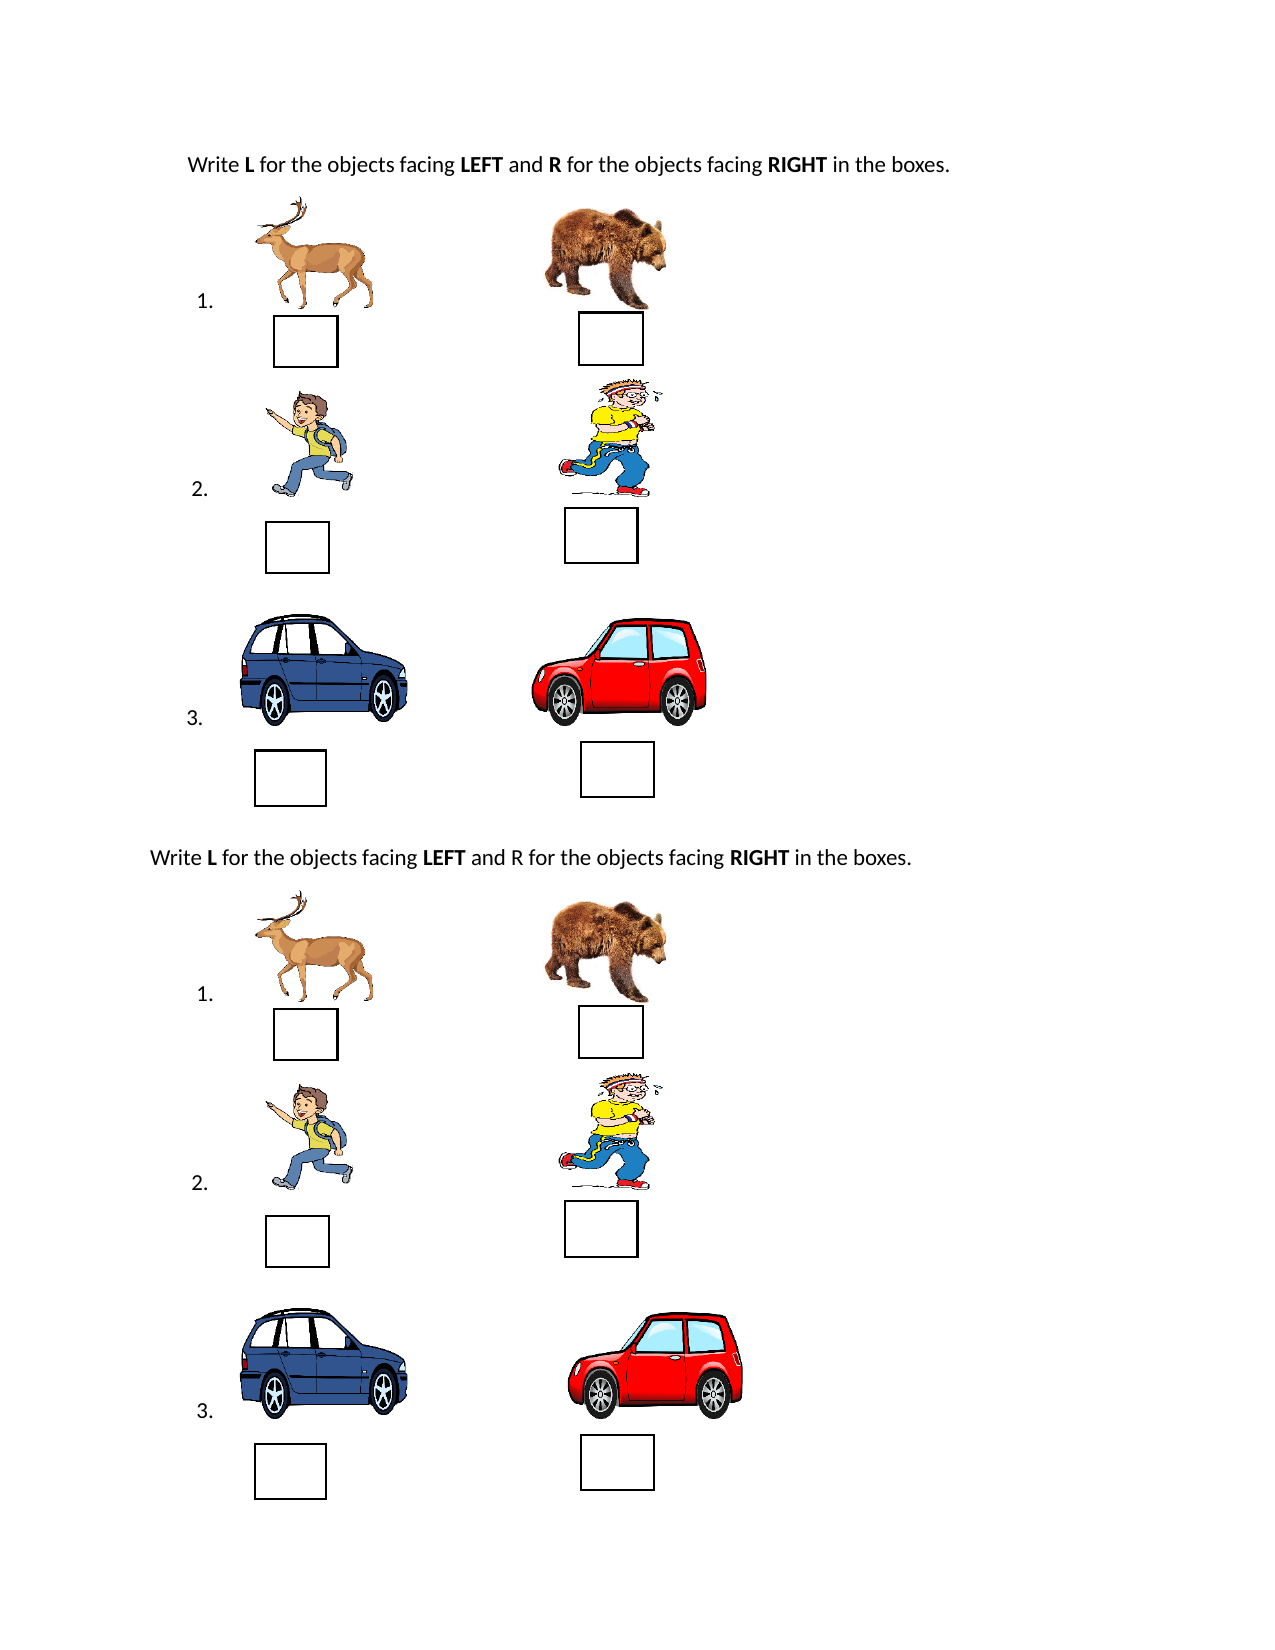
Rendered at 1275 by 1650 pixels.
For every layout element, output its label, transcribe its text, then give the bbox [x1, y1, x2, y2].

picture [255, 890, 373, 1002]
text 1. [150, 890, 1125, 1008]
picture [239, 1308, 408, 1419]
picture [567, 1312, 743, 1419]
picture [224, 1083, 393, 1190]
text Write L for the objects facing LEFT and R for the objects facing RIGHT in the boxes. [187, 150, 1125, 178]
picture [239, 614, 408, 726]
picture [558, 1073, 663, 1190]
text 1. [150, 197, 1125, 314]
picture [541, 897, 677, 1005]
picture [558, 379, 663, 497]
text Write L for the objects facing LEFT and R for the objects facing RIGHT in the boxes. [150, 843, 1125, 872]
picture [531, 618, 707, 726]
picture [255, 196, 373, 309]
picture [541, 204, 677, 312]
picture [224, 390, 393, 497]
